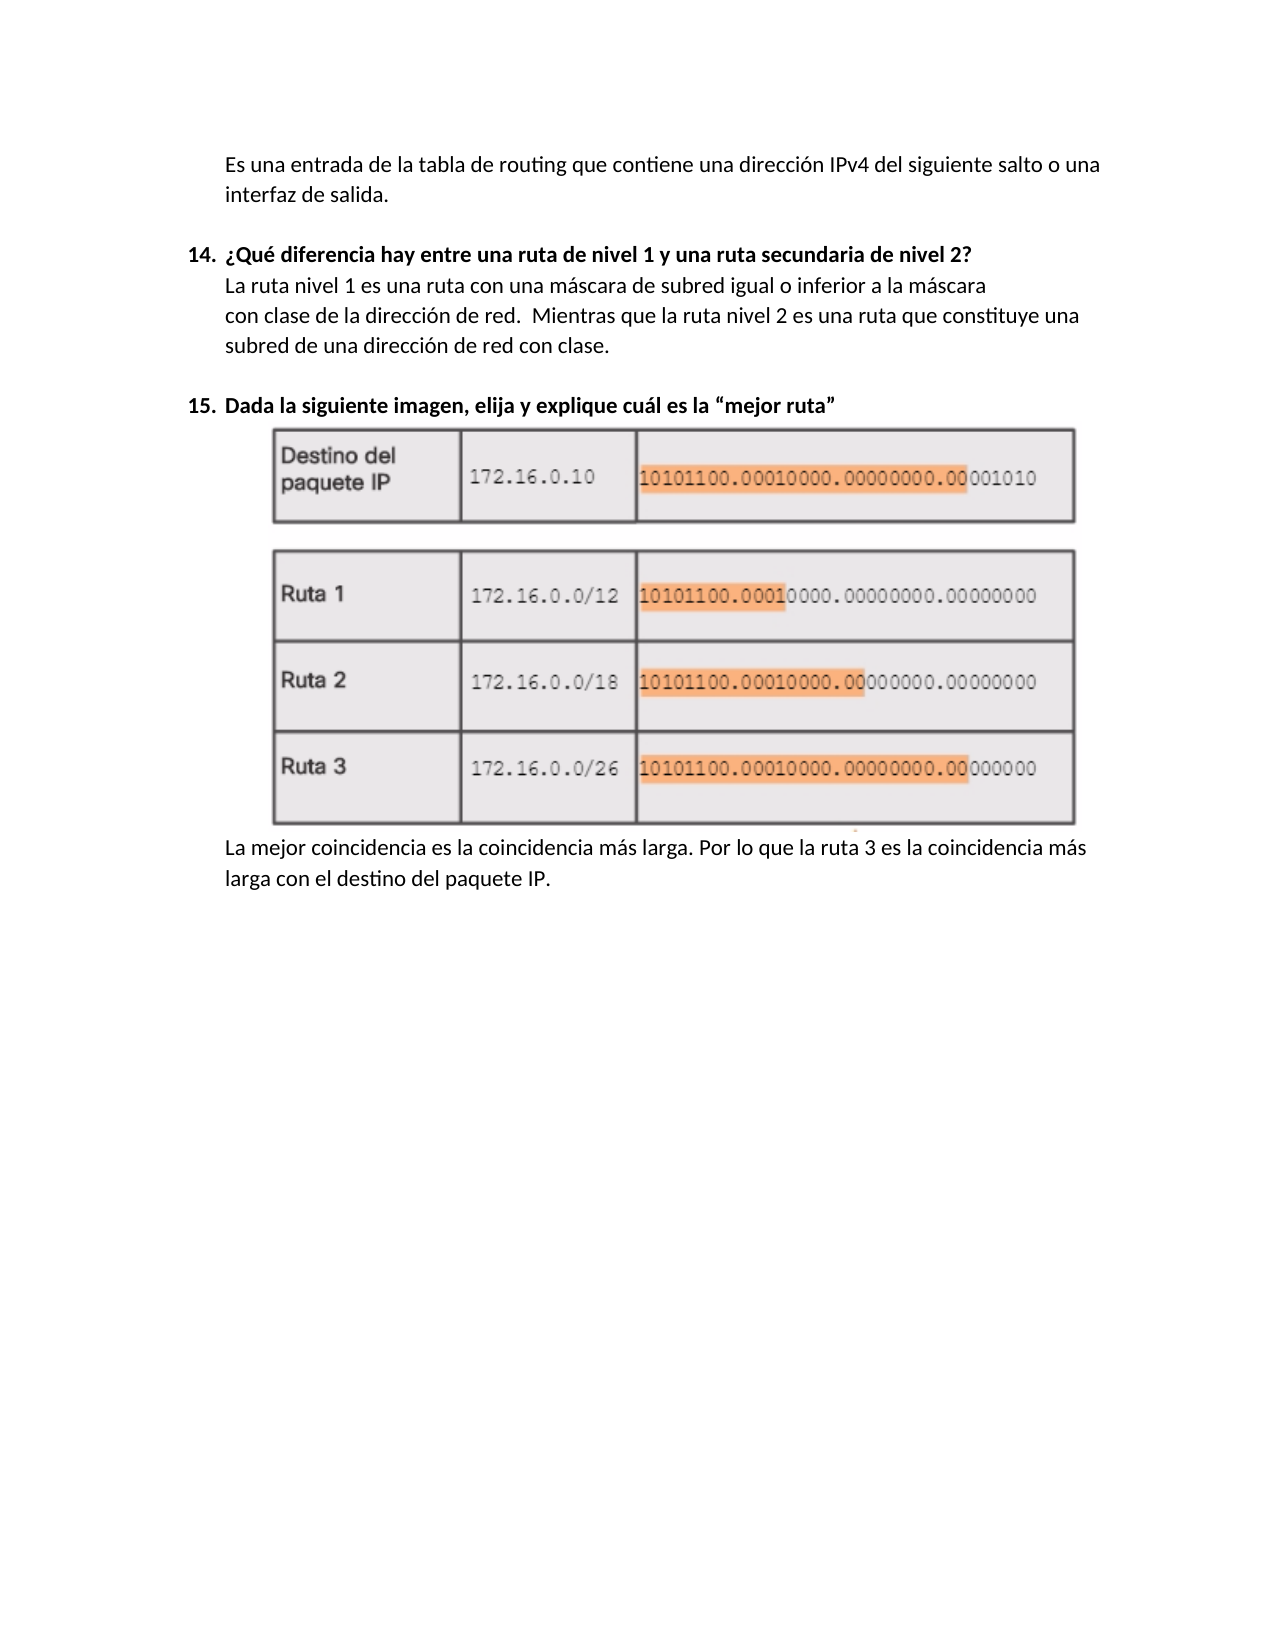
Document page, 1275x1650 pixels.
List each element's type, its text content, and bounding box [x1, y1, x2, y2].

list La mejor coincidencia es la coincidencia más larga. Por lo que la ruta 3 es la coincidencia más larga con el destino del paquete IP. [225, 833, 1125, 892]
list con clase de la dirección de red. Mientras que la ruta nivel 2 es una ruta que constituye una subred de una dirección de red con clase. [225, 301, 1125, 359]
list La ruta nivel 1 es una ruta con una máscara de subred igual o inferior a la máscara [225, 271, 1125, 299]
list ¿Qué diferencia hay entre una ruta de nivel 1 y una ruta secundaria de nivel 2? [187, 241, 1125, 269]
list Dada la siguiente imagen, elija y explique cuál es la “mejor ruta” [187, 392, 1125, 420]
list Es una entrada de la tabla de routing que contiene una dirección IPv4 del siguiente salto o una interfaz de salida. [225, 150, 1125, 208]
